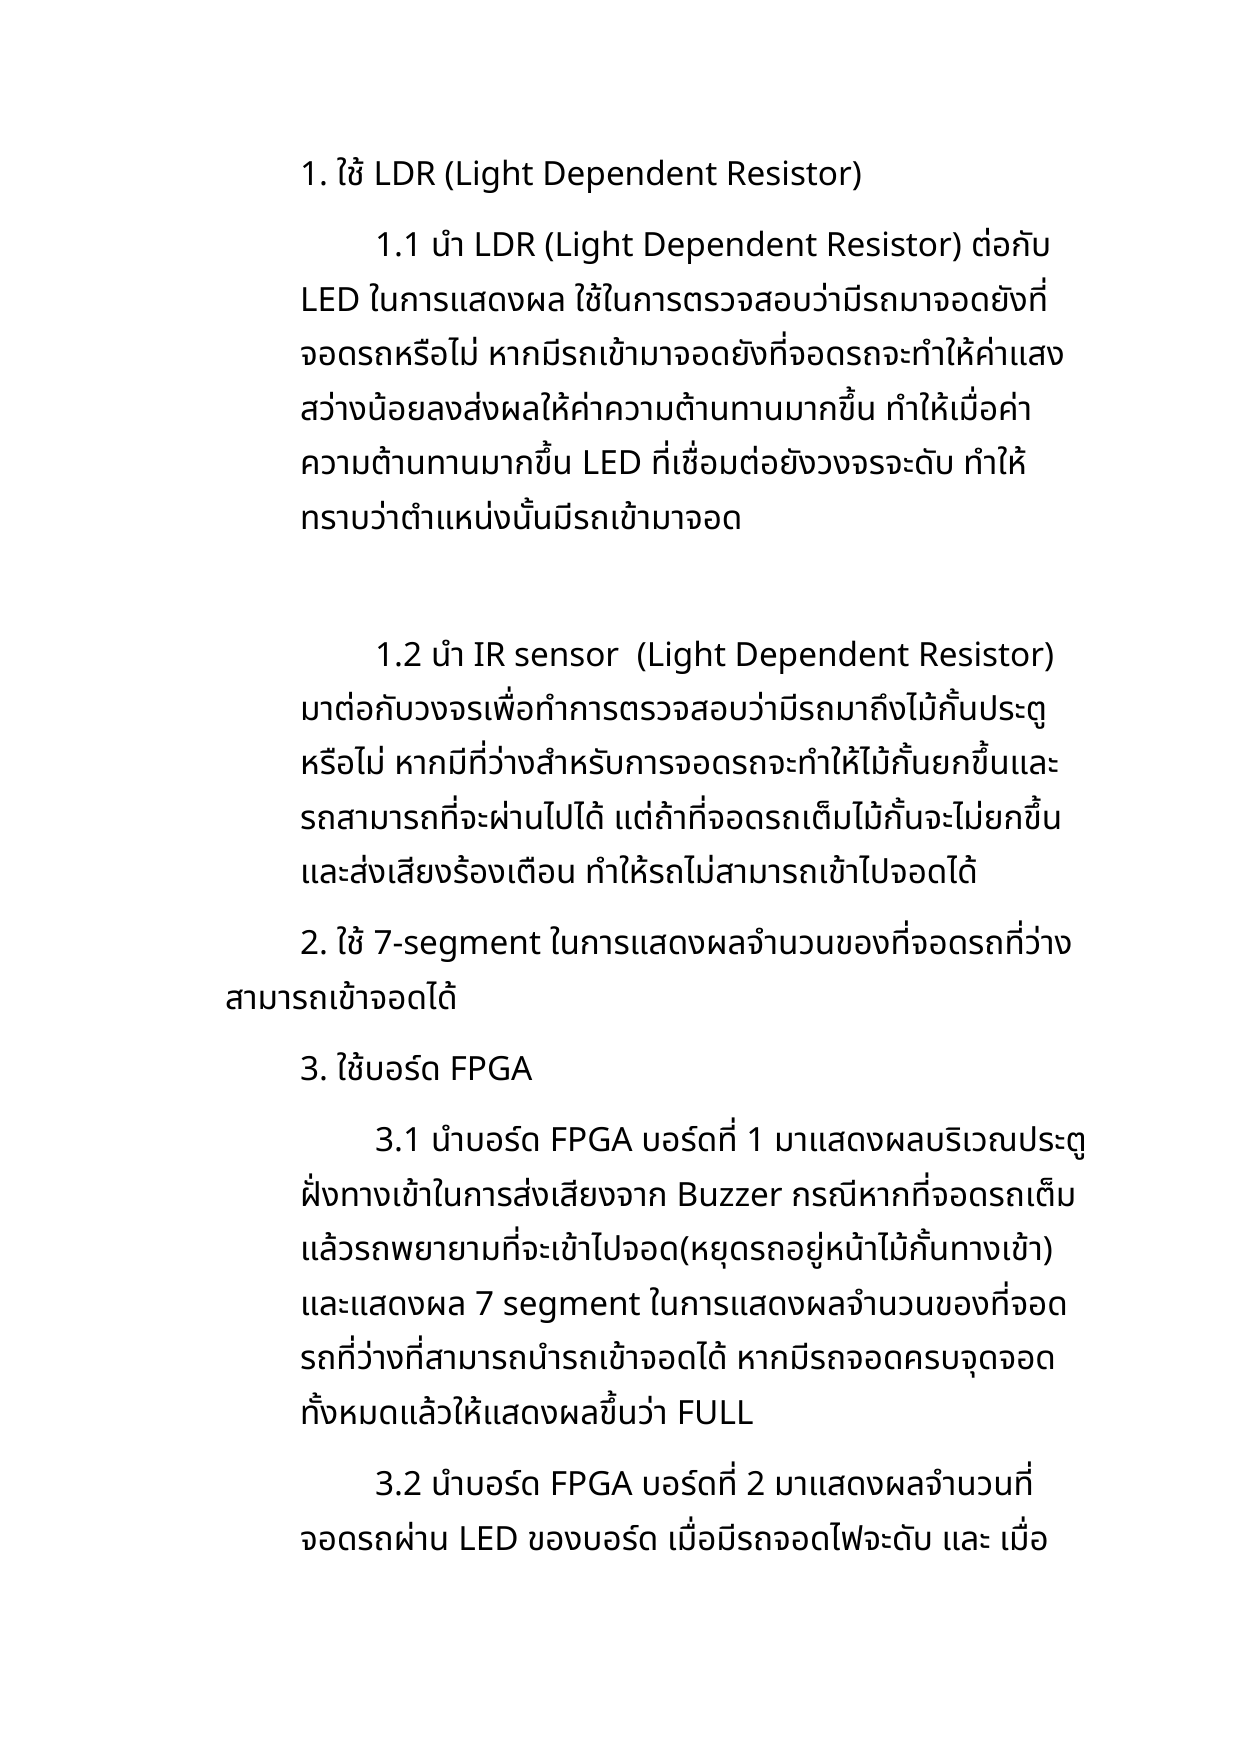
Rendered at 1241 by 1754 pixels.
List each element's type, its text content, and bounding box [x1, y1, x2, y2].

text 1.1 นำ LDR (Light Dependent Resistor) ต่อกับ LED ในการแสดงผล ใช้ในการตรวจสอบว่ามีรถมาจอดยังที่จอดรถหรือไม่ หากมีรถเข้ามาจอดยังที่จอดรถจะทำให้ค่าแสงสว่างน้อยลงส่งผลให้ค่าความต้านทานมากขึ้น ทำให้เมื่อค่าความต้านทานมากขึ้น LED ที่เชื่อมต่อยังวงจรจะดับ ทำให้ทราบว่าตำแหน่งนั้นมีรถเข้ามาจอด [300, 221, 1090, 544]
text 2. ใช้ 7-segment ในการแสดงผลจำนวนของที่จอดรถที่ว่างสามารถเข้าจอดได้ [225, 919, 1090, 1024]
text 3.1 นำบอร์ด FPGA บอร์ดที่ 1 มาแสดงผลบริเวณประตูฝั่งทางเข้าในการส่งเสียงจาก Buzzer กรณีหากที่จอดรถเต็ม แล้วรถพยายามที่จะเข้าไปจอด(หยุดรถอยู่หน้าไม้กั้นทางเข้า) และแสดงผล 7 segment ในการแสดงผลจำนวนของที่จอดรถที่ว่างที่สามารถนำรถเข้าจอดได้ หากมีรถจอดครบจุดจอดทั้งหมดแล้วให้แสดงผลขึ้นว่า FULL [300, 1116, 1090, 1439]
text 1. ใช้ LDR (Light Dependent Resistor) [225, 150, 1090, 201]
text 1.2 นำ IR sensor (Light Dependent Resistor) มาต่อกับวงจรเพื่อทำการตรวจสอบว่ามีรถมาถึงไม้กั้นประตูหรือไม่ หากมีที่ว่างสำหรับการจอดรถจะทำให้ไม้กั้นยกขึ้นและรถสามารถที่จะผ่านไปได้ แต่ถ้าที่จอดรถเต็มไม้กั้นจะไม่ยกขึ้นและส่งเสียงร้องเตือน ทำให้รถไม่สามารถเข้าไปจอดได้ [300, 630, 1090, 898]
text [300, 1460, 1090, 1565]
text 3. ใช้บอร์ด FPGA [225, 1045, 1090, 1095]
